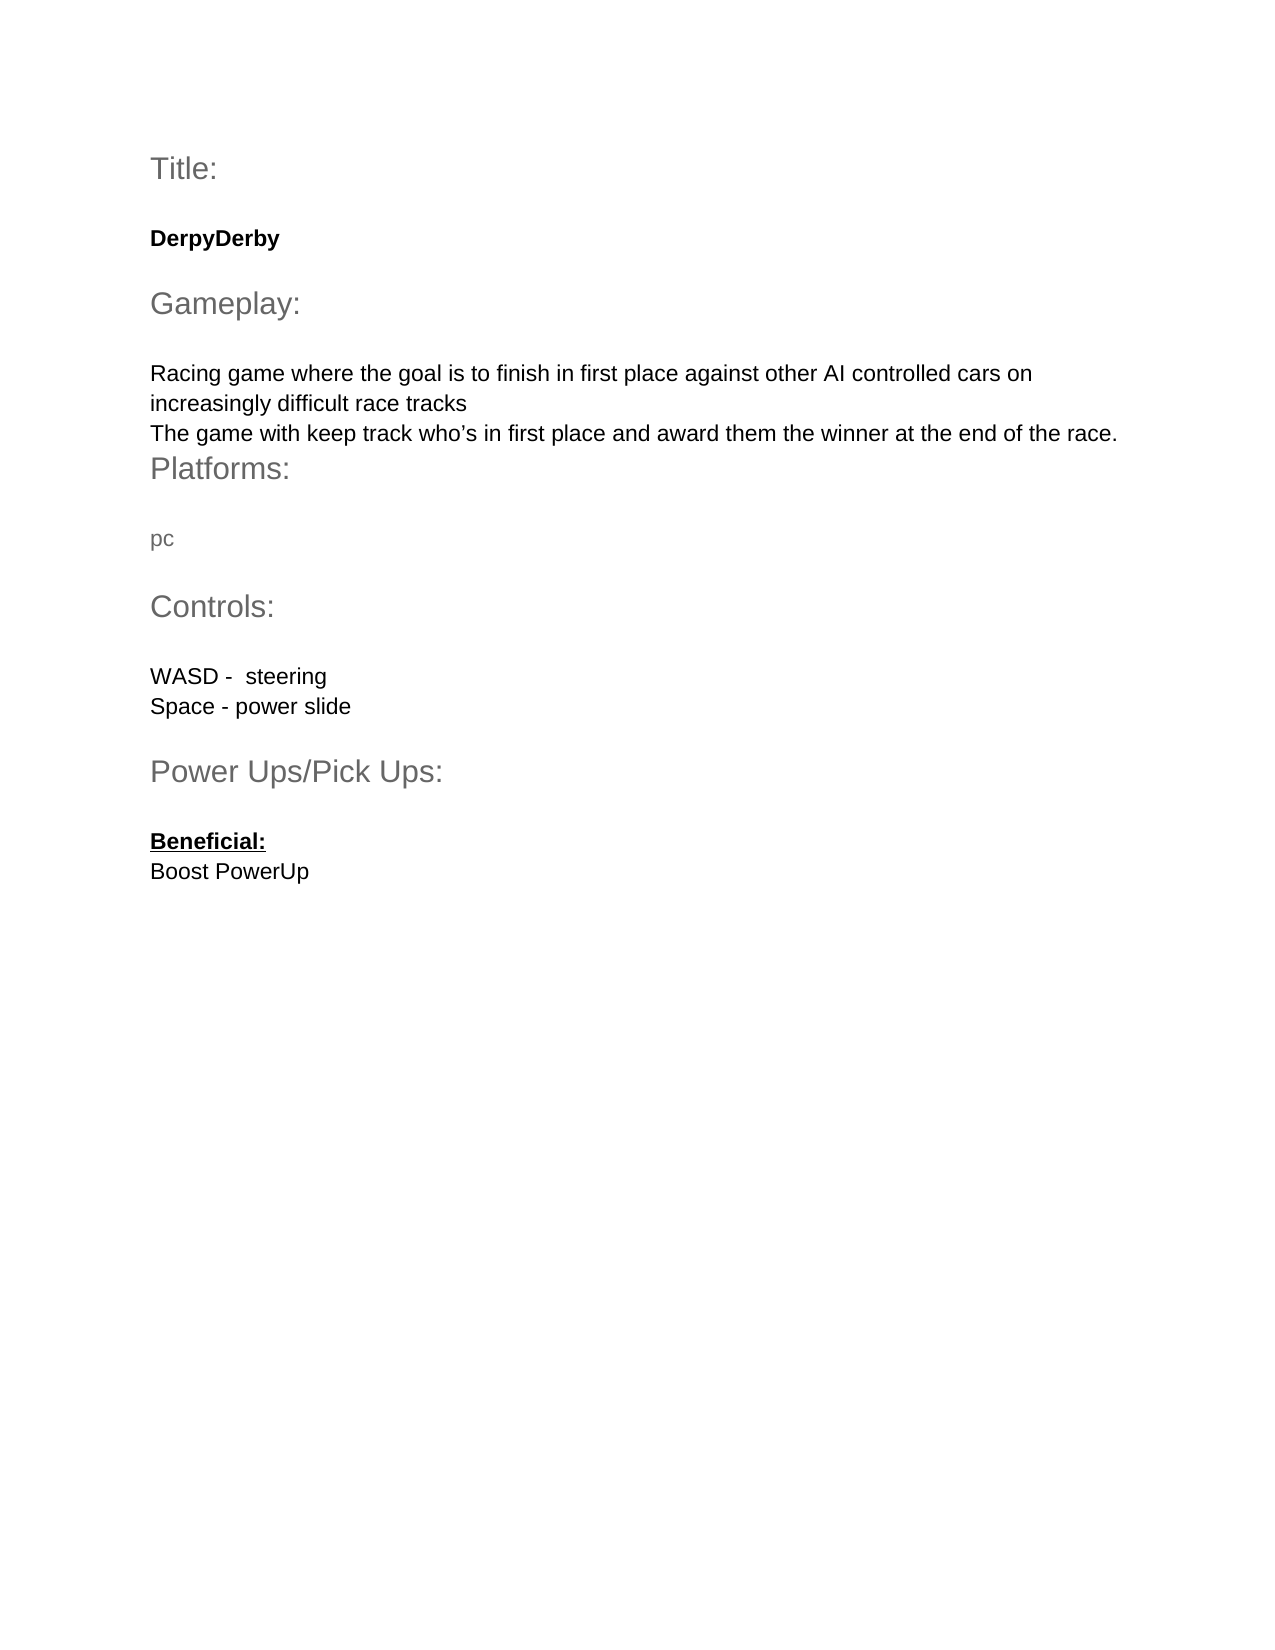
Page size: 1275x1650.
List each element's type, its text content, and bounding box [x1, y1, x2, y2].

text WASD - steering [150, 663, 1125, 689]
text DerpyDerby [150, 224, 1125, 251]
text The game with keep track who’s in first place and award them the winner at the end of the race. [150, 420, 1125, 446]
text Beneficial: [150, 828, 1125, 854]
subtitle Platforms: [150, 450, 1125, 486]
subtitle Power Ups/Pick Ups: [150, 753, 1125, 789]
subtitle Controls: [150, 588, 1125, 624]
subtitle Title: [150, 150, 1125, 186]
text Boost PowerUp [150, 858, 1125, 885]
text Racing game where the goal is to finish in first place against other AI controlled cars on increasingly difficult race tracks [150, 359, 1125, 416]
subtitle Gameplay: [150, 285, 1125, 321]
text Space - power slide [150, 693, 1125, 719]
subtitle pc [150, 525, 1125, 551]
